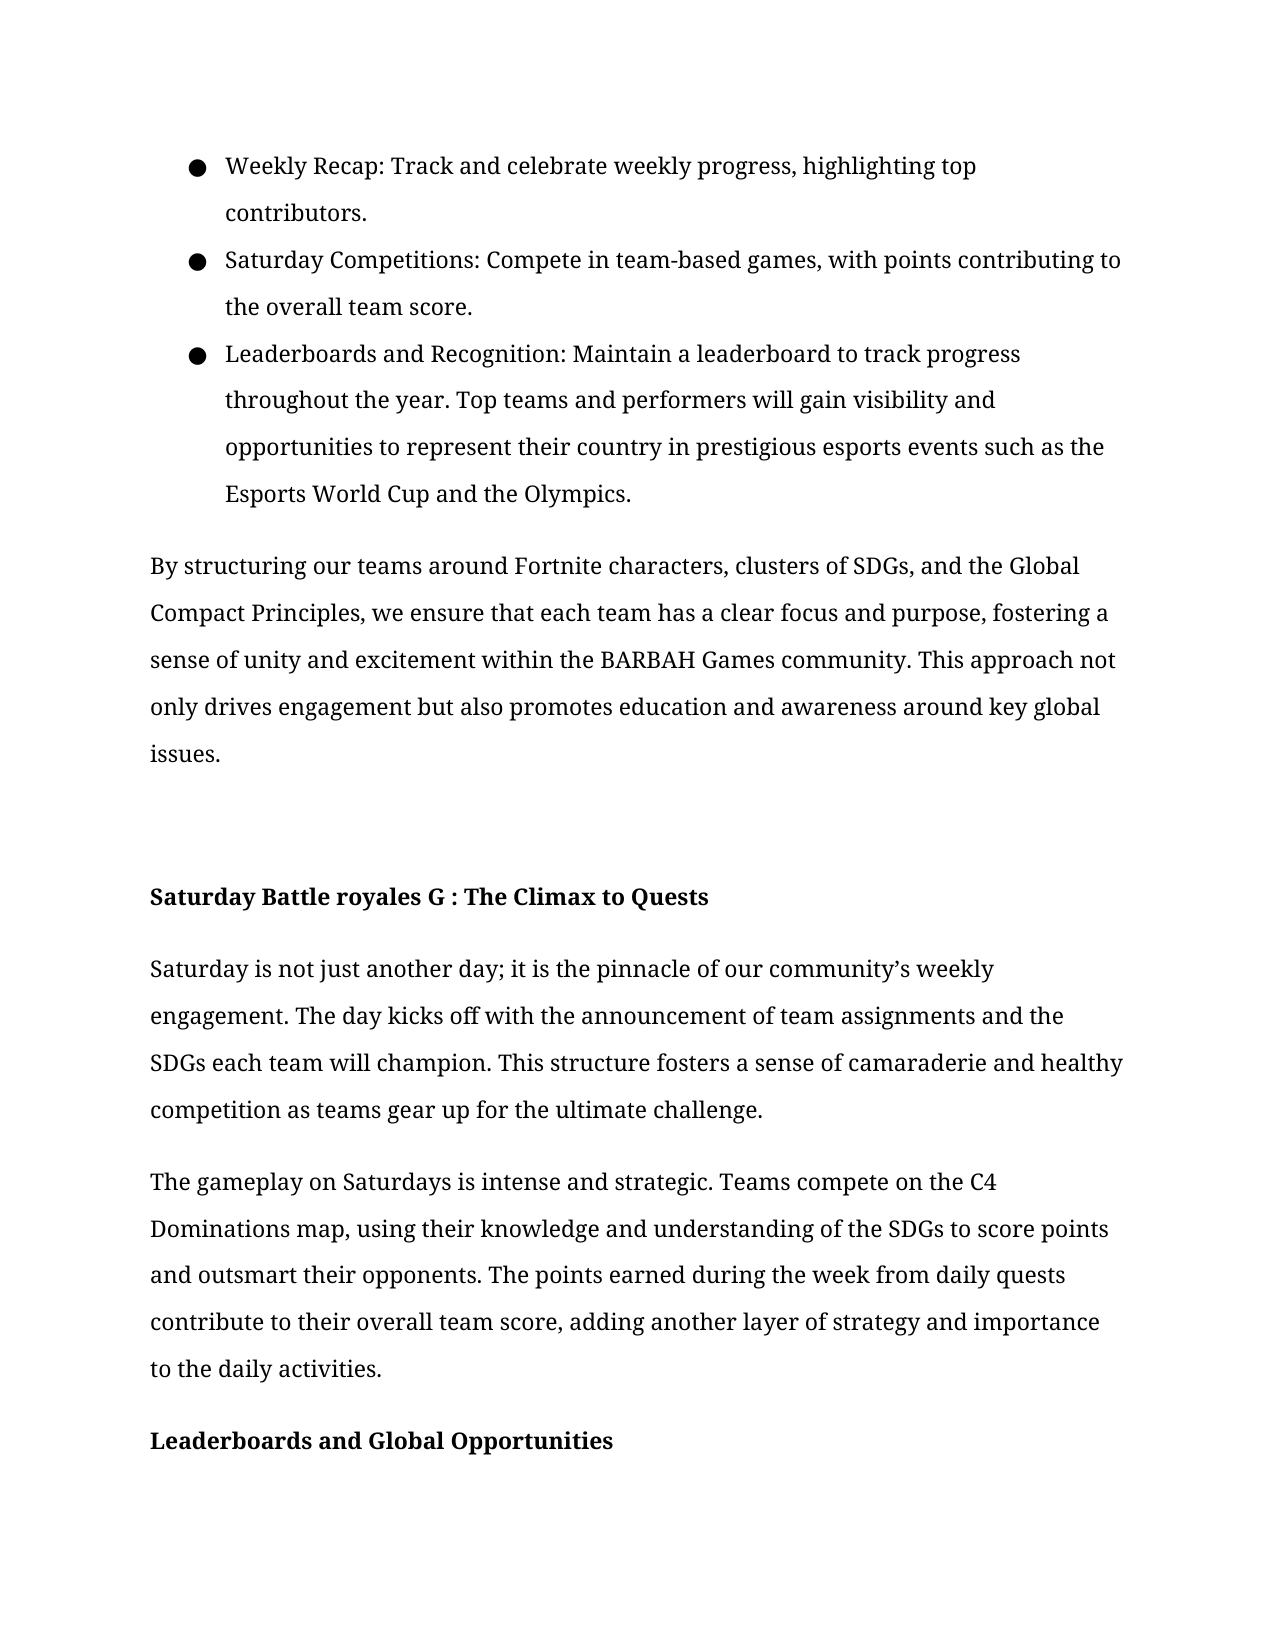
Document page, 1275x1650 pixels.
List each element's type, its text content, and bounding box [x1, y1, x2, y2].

text Leaderboards and Global Opportunities [150, 1425, 1125, 1456]
text Saturday is not just another day; it is the pinnacle of our community’s weekly engagement. The day kicks off with the announcement of team assignments and the SDGs each team will champion. This structure fosters a sense of camaraderie and healthy competition as teams gear up for the ultimate challenge. [150, 953, 1125, 1125]
text Saturday Battle royales G : The Climax to Quests [150, 881, 1125, 912]
text The gameplay on Saturdays is intense and strategic. Teams compete on the C4 Dominations map, using their knowledge and understanding of the SDGs to score points and outsmart their opponents. The points earned during the week from daily quests contribute to their overall team score, adding another layer of strategy and importance to the daily activities. [150, 1166, 1125, 1384]
list Leaderboards and Recognition: Maintain a leaderboard to track progress throughout the year. Top teams and performers will gain visibility and opportunities to represent their country in prestigious esports events such as the Esports World Cup and the Olympics. [187, 337, 1125, 509]
list Saturday Competitions: Compete in team-based games, with points contributing to the overall team score. [187, 244, 1125, 322]
text By structuring our teams around Fortnite characters, clusters of SDGs, and the Global Compact Principles, we ensure that each team has a clear focus and purpose, fostering a sense of unity and excitement within the BARBAH Games community. This approach not only drives engagement but also promotes education and awareness around key global issues. [150, 550, 1125, 769]
list Weekly Recap: Track and celebrate weekly progress, highlighting top contributors. [187, 150, 1125, 228]
